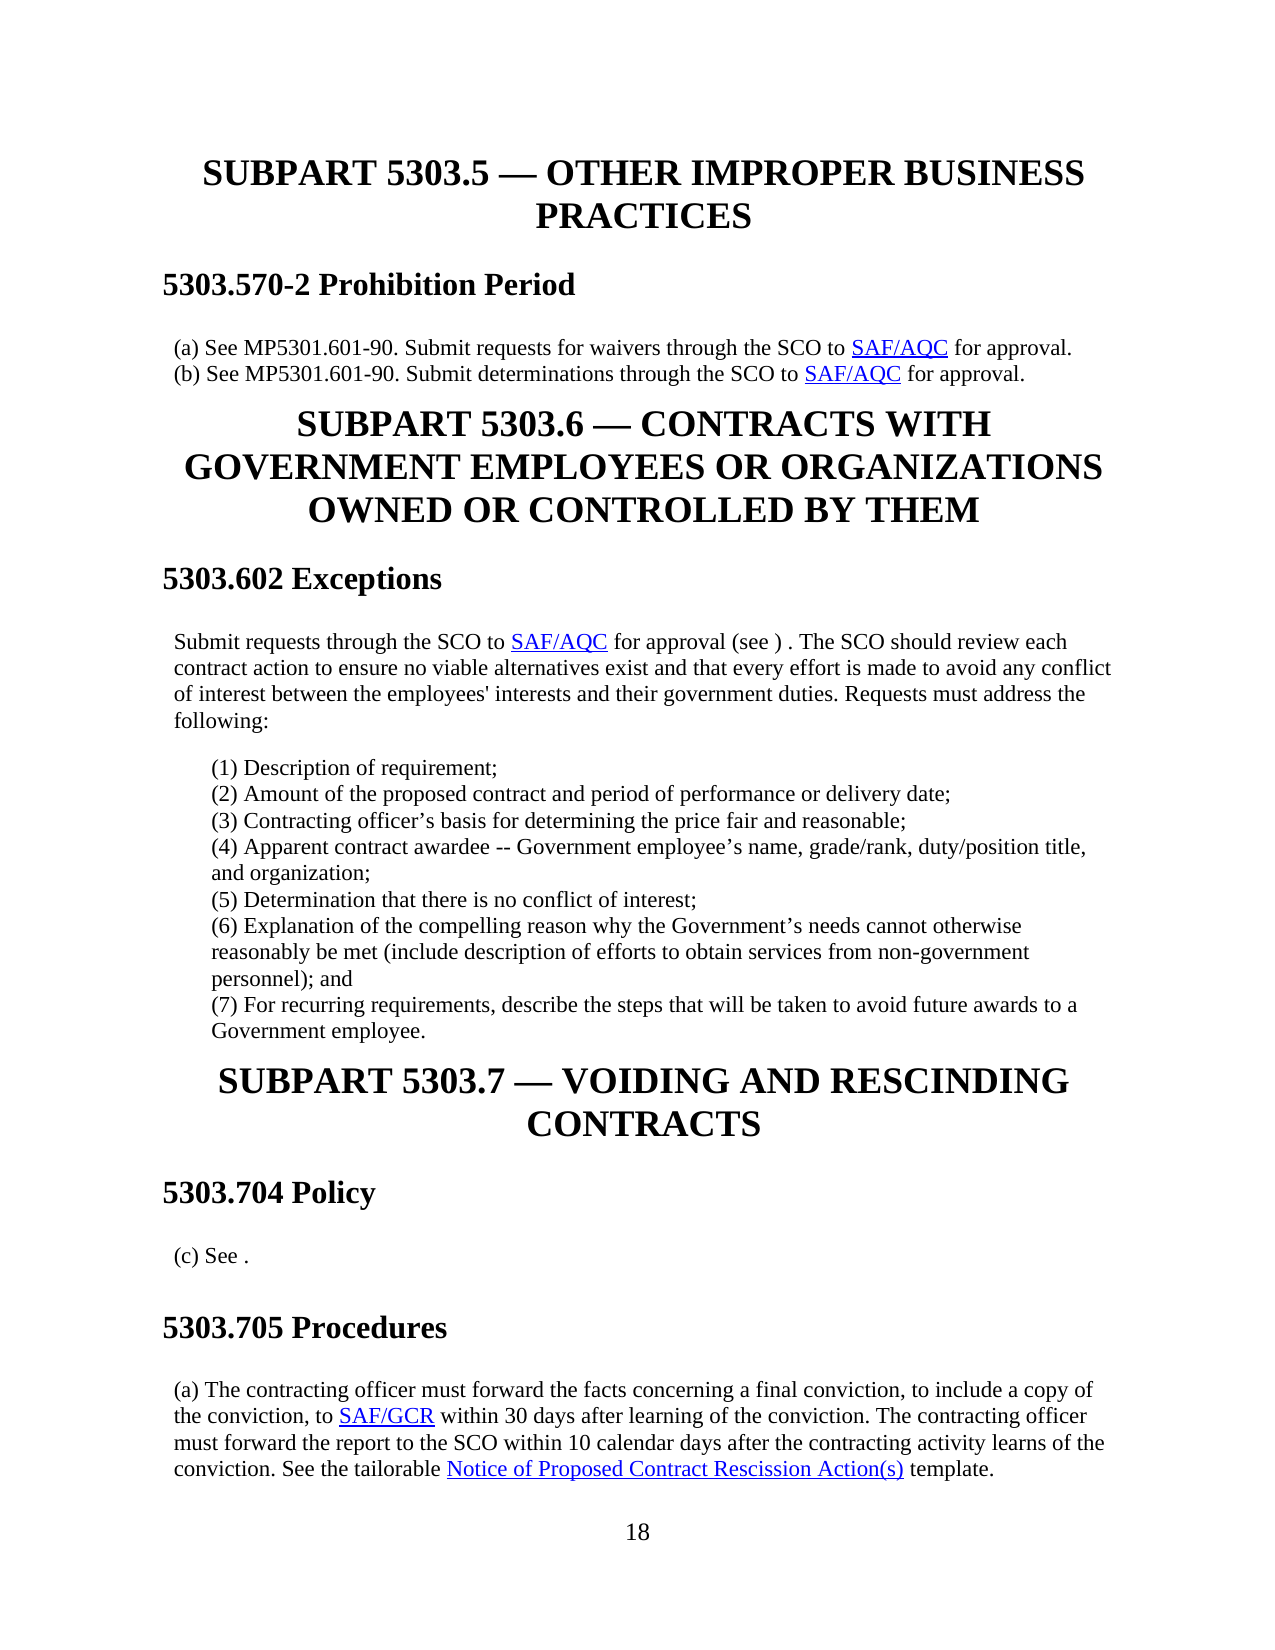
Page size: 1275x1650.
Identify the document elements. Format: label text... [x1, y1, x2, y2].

subtitle SUBPART 5303.5 — OTHER IMPROPER BUSINESS PRACTICES [162, 150, 1125, 236]
text (6) Explanation of the compelling reason why the Government’s needs cannot otherwise reasonably be met (include description of efforts to obtain services from non-government personnel); and [201, 912, 1135, 991]
text (5) Determination that there is no conflict of interest; [201, 886, 1135, 912]
text (4) Apparent contract awardee -- Government employee’s name, grade/rank, duty/position title, and organization; [201, 833, 1135, 886]
subtitle 5303.570-2 Prohibition Period [162, 265, 1125, 302]
subtitle SUBPART 5303.6 — CONTRACTS WITH GOVERNMENT EMPLOYEES OR ORGANIZATIONS OWNED OR CONTROLLED BY THEM [162, 401, 1125, 530]
text Submit requests through the SCO to SAF/AQC for approval (see ) . The SCO should review each contract action to ensure no viable alternatives exist and that every effort is made to avoid any conflict of interest between the employees' interests and their government duties. Requests must address the following: [163, 617, 1135, 743]
subtitle SUBPART 5303.7 — VOIDING AND RESCINDING CONTRACTS [162, 1058, 1125, 1145]
text (1) Description of requirement; [201, 743, 1135, 780]
subtitle 5303.602 Exceptions [162, 559, 1125, 597]
subtitle 5303.705 Procedures [162, 1308, 1125, 1345]
text (c) See . [163, 1232, 1135, 1279]
subtitle 5303.704 Policy [162, 1174, 1125, 1211]
text (a) The contracting officer must forward the facts concerning a final conviction, to include a copy of the conviction, to SAF/GCR within 30 days after learning of the conviction. The contracting officer must forward the report to the SCO within 10 calendar days after the contracting activity learns of the conviction. See the tailorable Notice of Proposed Contract Rescission Action(s) template. [163, 1366, 1135, 1492]
text (3) Contracting officer’s basis for determining the price fair and reasonable; [201, 807, 1135, 833]
text (7) For recurring requirements, describe the steps that will be taken to avoid future awards to a Government employee. [201, 991, 1135, 1054]
text (b) See MP5301.601-90. Submit determinations through the SCO to SAF/AQC for approval. [163, 360, 1135, 397]
text (a) See MP5301.601-90. Submit requests for waivers through the SCO to SAF/AQC for approval. [163, 323, 1135, 360]
text (2) Amount of the proposed contract and period of performance or delivery date; [201, 780, 1135, 807]
